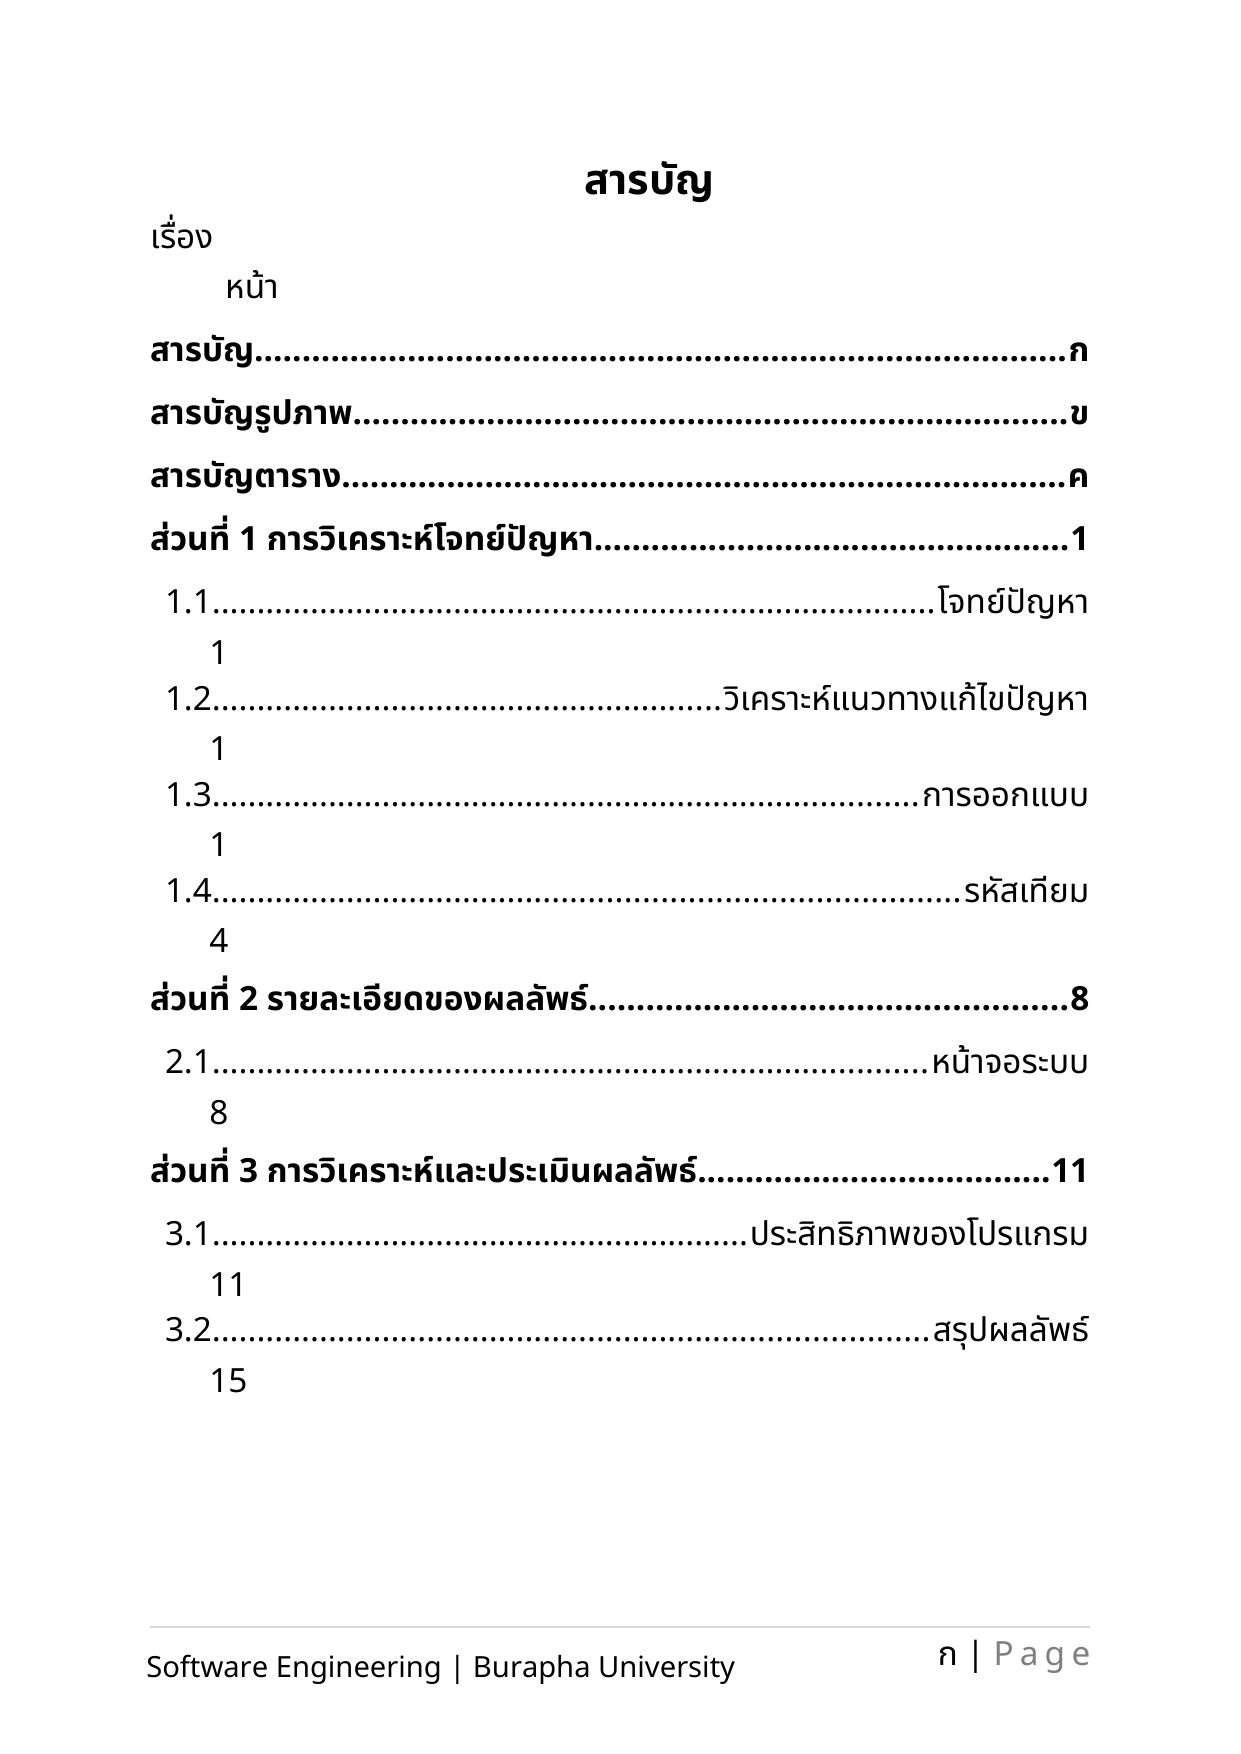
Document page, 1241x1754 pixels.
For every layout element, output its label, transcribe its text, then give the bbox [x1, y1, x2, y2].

text 1.3 การออกแบบ 1 [165, 770, 1090, 866]
text 1.4 รหัสเทียม 4 [165, 866, 1090, 962]
text 2.1 หน้าจอระบบ 8 [165, 1038, 1090, 1134]
text ส่วนที่ 3 การวิเคราะห์และประเมินผลลัพธ์ 11 [150, 1147, 1090, 1197]
text 3.2 สรุปผลลัพธ์ 15 [165, 1306, 1090, 1402]
subtitle สารบัญ [209, 150, 1090, 213]
text ส่วนที่ 2 รายละเอียดของผลลัพธ์ 8 [150, 975, 1090, 1026]
text 1.2 วิเคราะห์แนวทางแก้ไขปัญหา 1 [165, 674, 1090, 770]
text เรื่อง หน้า [150, 213, 1090, 314]
text สารบัญตาราง ค [150, 452, 1090, 503]
text 3.1 ประสิทธิภาพของโปรแกรม 11 [165, 1210, 1090, 1306]
text สารบัญ ก [150, 326, 1090, 377]
text ส่วนที่ 1 การวิเคราะห์โจทย์ปัญหา 1 [150, 515, 1090, 566]
text สารบัญรูปภาพ ข [150, 389, 1090, 440]
text 1.1 โจทย์ปัญหา 1 [165, 578, 1090, 674]
